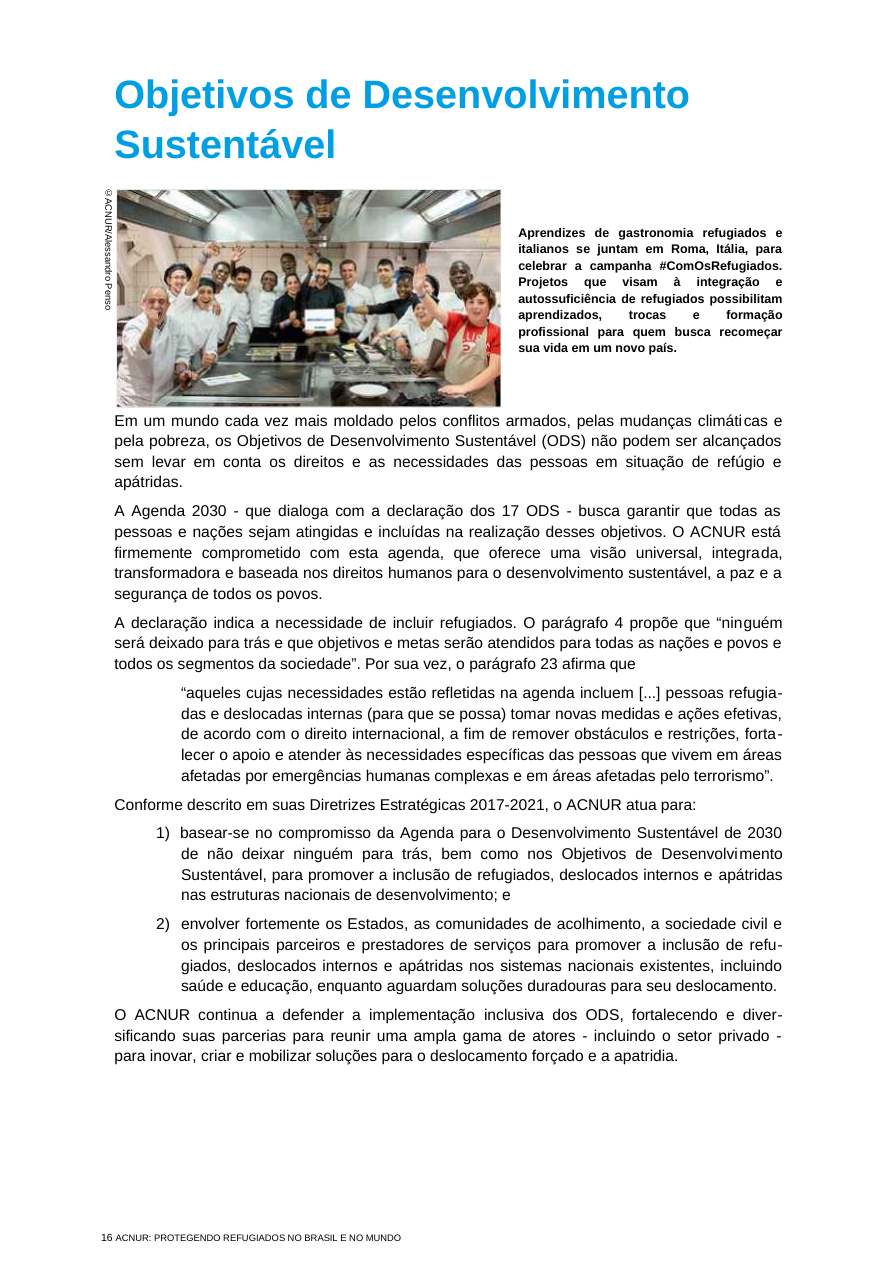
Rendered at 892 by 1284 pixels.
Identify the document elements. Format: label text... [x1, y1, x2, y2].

text Objetivos de Desenvolvimento Sustentável [114, 71, 782, 167]
text Em um mundo cada vez mais moldado pelos conflitos armados, pelas mudanças climáticas e pela pobreza, os Objetivos de Desenvolvimento Sustentável (ODS) não podem ser alcançados sem levar em conta os direitos e as necessidades das pessoas em situação de refúgio e apátridas. [114, 411, 782, 491]
text “aqueles cujas necessidades estão refletidas na agenda incluem [...] pessoas refugiadas e deslocadas internas (para que se possa) tomar novas medidas e ações efetivas, de acordo com o direito internacional, a fim de remover obstáculos e restrições, fortalecer o apoio e atender às necessidades específicas das pessoas que vivem em áreas afetadas por emergências humanas complexas e em áreas afetadas pelo terrorismo”. [181, 684, 782, 784]
text Aprendizes de gastronomia refugiados e italianos se juntam em Roma, Itália, para celebrar a campanha #ComOsRefugiados. Projetos que visam à integração e autossuficiência de refugiados possibilitam aprendizados, trocas e formação profissional para quem busca recomeçar sua vida em um novo país. [502, 225, 782, 355]
picture [116, 189, 502, 408]
list basear-se no compromisso da Agenda para o Desenvolvimento Sustentável de 2030 de não deixar ninguém para trás, bem como nos Objetivos de Desenvolvimento Sustentável, para promover a inclusão de refugiados, deslocados internos e apátridas nas estruturas nacionais de desenvolvimento; e [156, 824, 782, 904]
list envolver fortemente os Estados, as comunidades de acolhimento, a sociedade civil e os principais parceiros e prestadores de serviços para promover a inclusão de refugiados, deslocados internos e apátridas nos sistemas nacionais existentes, incluindo saúde e educação, enquanto aguardam soluções duradouras para seu deslocamento. [156, 915, 782, 995]
text O ACNUR continua a defender a implementação inclusiva dos ODS, fortalecendo e diversificando suas parcerias para reunir uma ampla gama de atores - incluindo o setor privado - para inovar, criar e mobilizar soluções para o deslocamento forçado e a apatridia. [114, 1006, 782, 1065]
text Conforme descrito em suas Diretrizes Estratégicas 2017-2021, o ACNUR atua para: [114, 795, 782, 813]
text A declaração indica a necessidade de incluir refugiados. O parágrafo 4 propõe que “ninguém será deixado para trás e que objetivos e metas serão atendidos para todas as nações e povos e todos os segmentos da sociedade”. Por sua vez, o parágrafo 23 afirma que [114, 613, 782, 673]
text A Agenda 2030 - que dialoga com a declaração dos 17 ODS - busca garantir que todas as pessoas e nações sejam atingidas e incluídas na realização desses objetivos. O ACNUR está firmemente comprometido com esta agenda, que oferece uma visão universal, integrada, transformadora e baseada nos direitos humanos para o desenvolvimento sustentável, a paz e a segurança de todos os povos. [114, 502, 782, 603]
